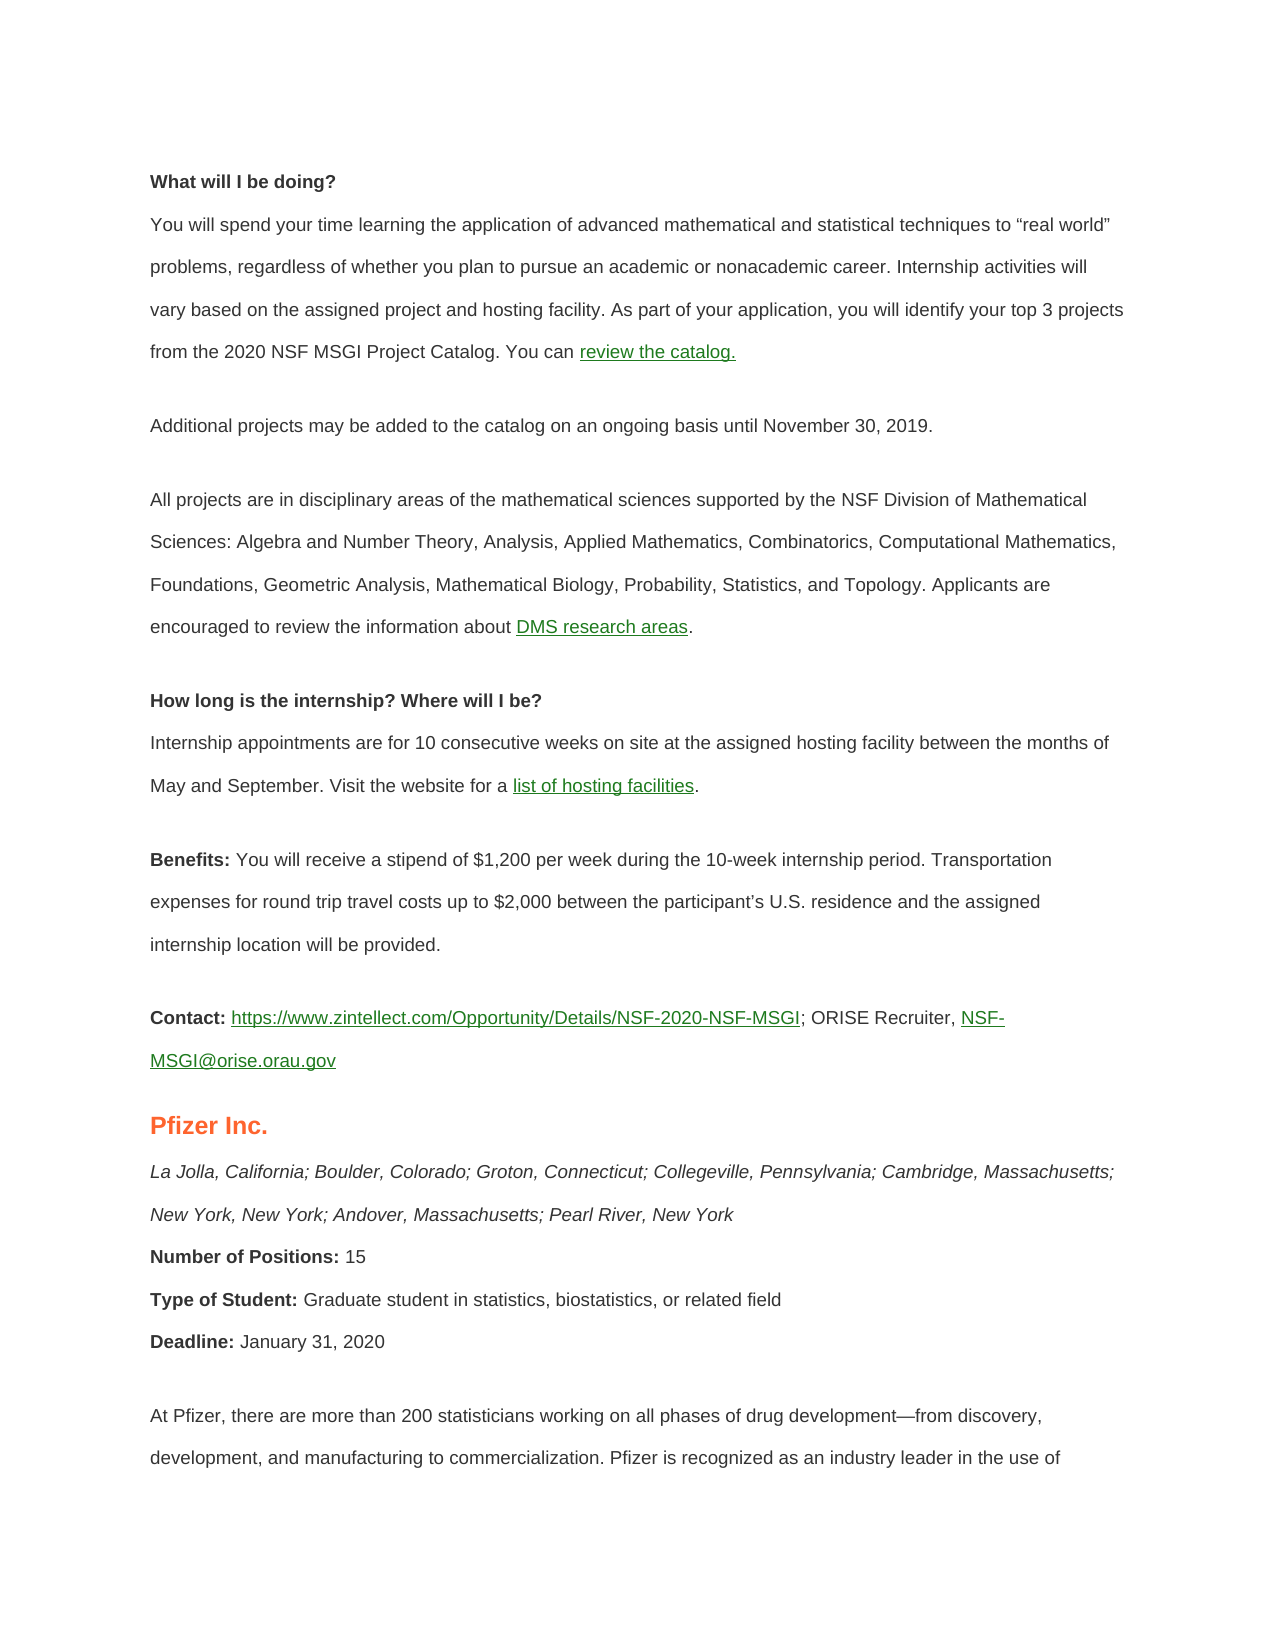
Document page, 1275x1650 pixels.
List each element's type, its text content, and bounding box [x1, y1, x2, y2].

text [150, 1384, 1125, 1469]
text All projects are in disciplinary areas of the mathematical sciences supported by the NSF Division of Mathematical Sciences: Algebra and Number Theory, Analysis, Applied Mathematics, Combinatorics, Computational Mathematics, Foundations, Geometric Analysis, Mathematical Biology, Probability, Statistics, and Topology. Applicants are encouraged to review the information about DMS research areas. [150, 467, 1125, 637]
text Contact: https://www.zintellect.com/Opportunity/Details/NSF-2020-NSF-MSGI; ORISE Recruiter, NSF-MSGI@orise.orau.gov [150, 986, 1125, 1071]
text Benefits: You will receive a stipend of $1,200 per week during the 10-week internship period. Transportation expenses for round trip travel costs up to $2,000 between the participant’s U.S. residence and the assigned internship location will be provided. [150, 827, 1125, 955]
text Pfizer Inc. [150, 1102, 1125, 1140]
text Additional projects may be added to the catalog on an ongoing basis until November 30, 2019. [150, 394, 1125, 436]
text La Jolla, California; Boulder, Colorado; Groton, Connecticut; Collegeville, Pennsylvania; Cambridge, Massachusetts; New York, New York; Andover, Massachusetts; Pearl River, New York Number of Positions: 15 Type of Student: Graduate student in statistics, biostatistics, or related field Deadline: January 31, 2020 [150, 1140, 1125, 1352]
text What will I be doing? You will spend your time learning the application of advanced mathematical and statistical techniques to “real world” problems, regardless of whether you plan to pursue an academic or nonacademic career. Internship activities will vary based on the assigned project and hosting facility. As part of your application, you will identify your top 3 projects from the 2020 NSF MSGI Project Catalog. You can review the catalog. [150, 150, 1125, 362]
text How long is the internship? Where will I be? Internship appointments are for 10 consecutive weeks on site at the assigned hosting facility between the months of May and September. Visit the website for a list of hosting facilities. [150, 669, 1125, 796]
